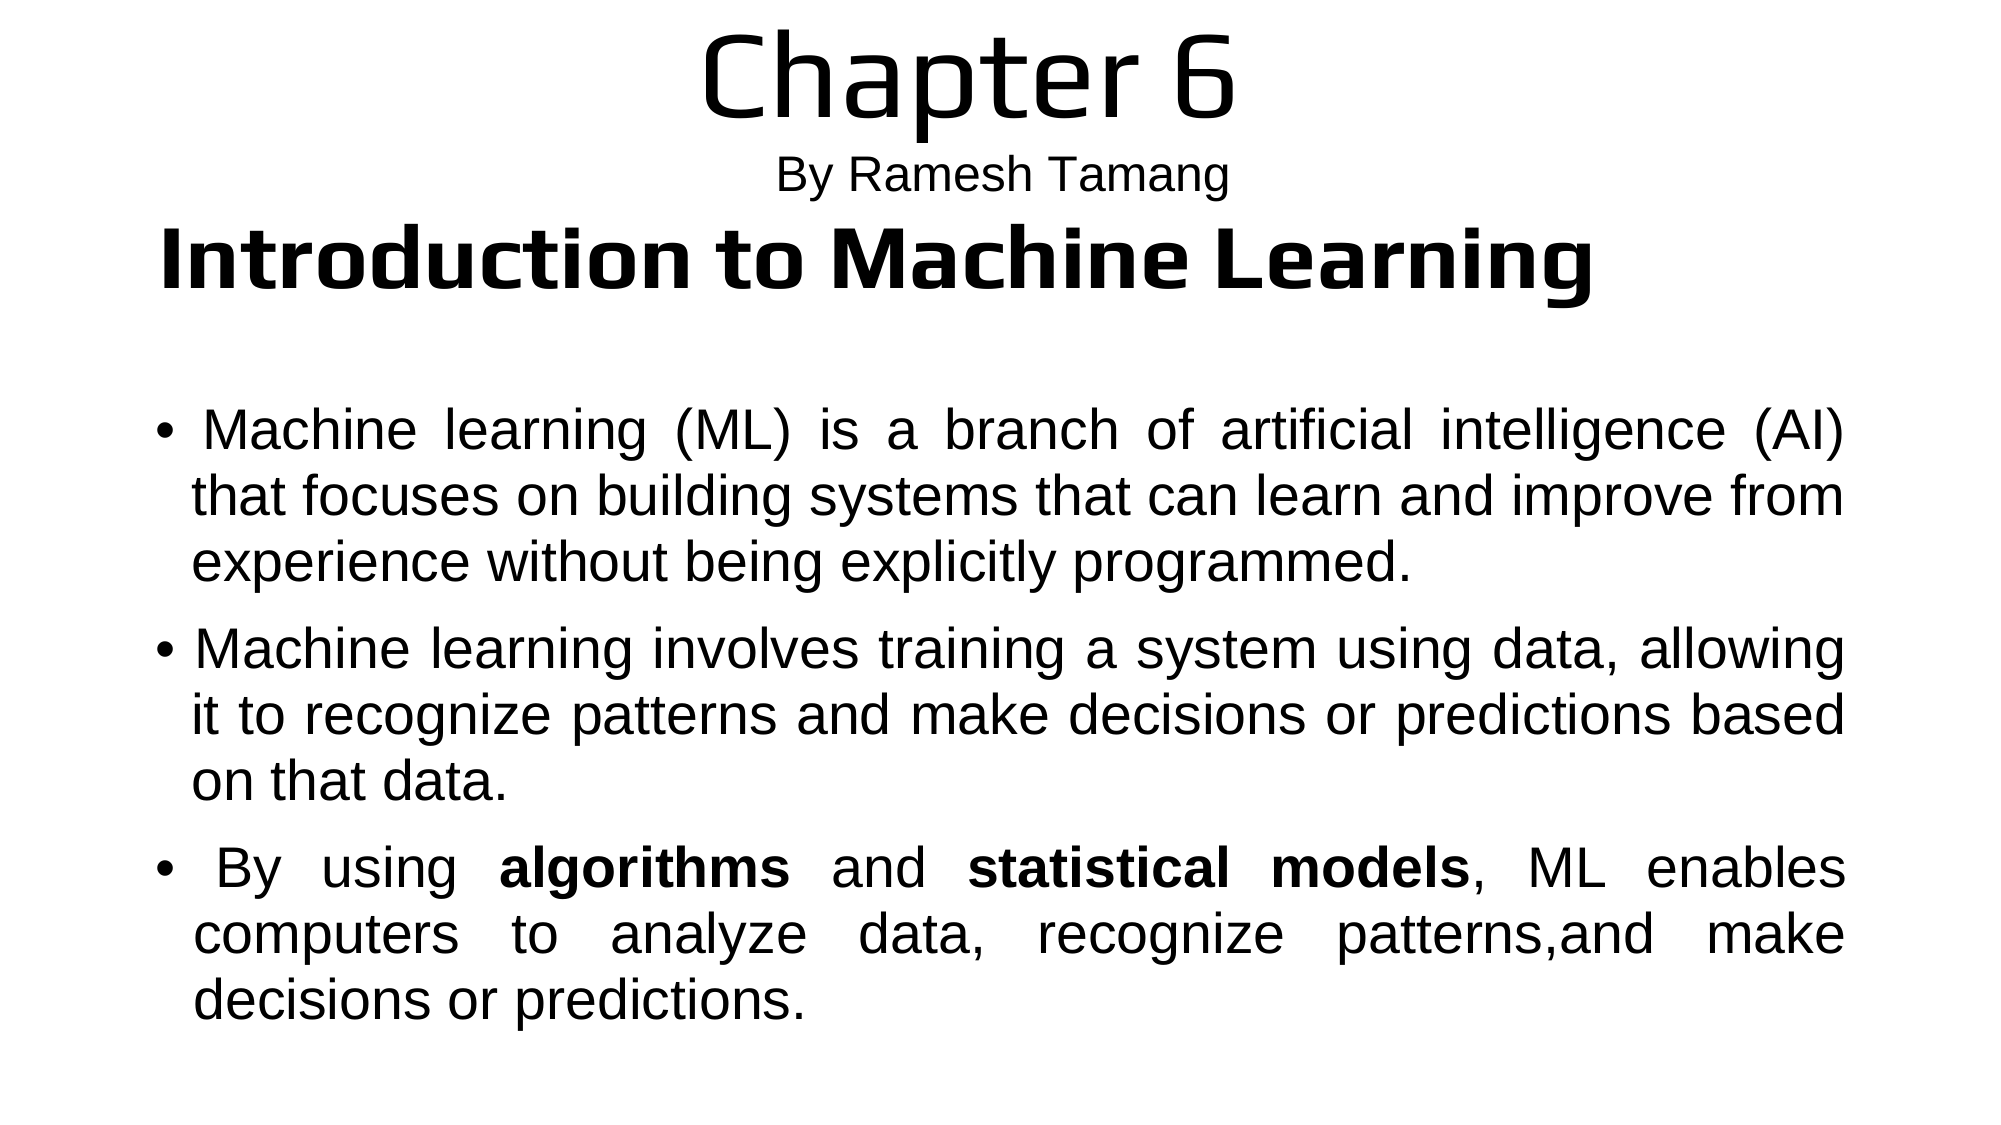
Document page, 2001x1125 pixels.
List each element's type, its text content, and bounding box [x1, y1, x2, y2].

text Introduction to Machine Learning [158, 202, 2000, 308]
text By Ramesh Tamang [756, 144, 1249, 202]
text • By using algorithms and statistical models, ML enables computers to analyze data, recognize patterns,and make decisions or predictions. [156, 834, 1847, 1032]
text • Machine learning (ML) is a branch of artificial intelligence (AI) that focuses on building systems that can learn and improve from experience without being explicitly programmed. [156, 396, 1847, 593]
text • Machine learning involves training a system using data, allowing it to recognize patterns and make decisions or predictions based on that data. [156, 615, 1848, 812]
text Chapter 6 [0, 0, 1249, 144]
